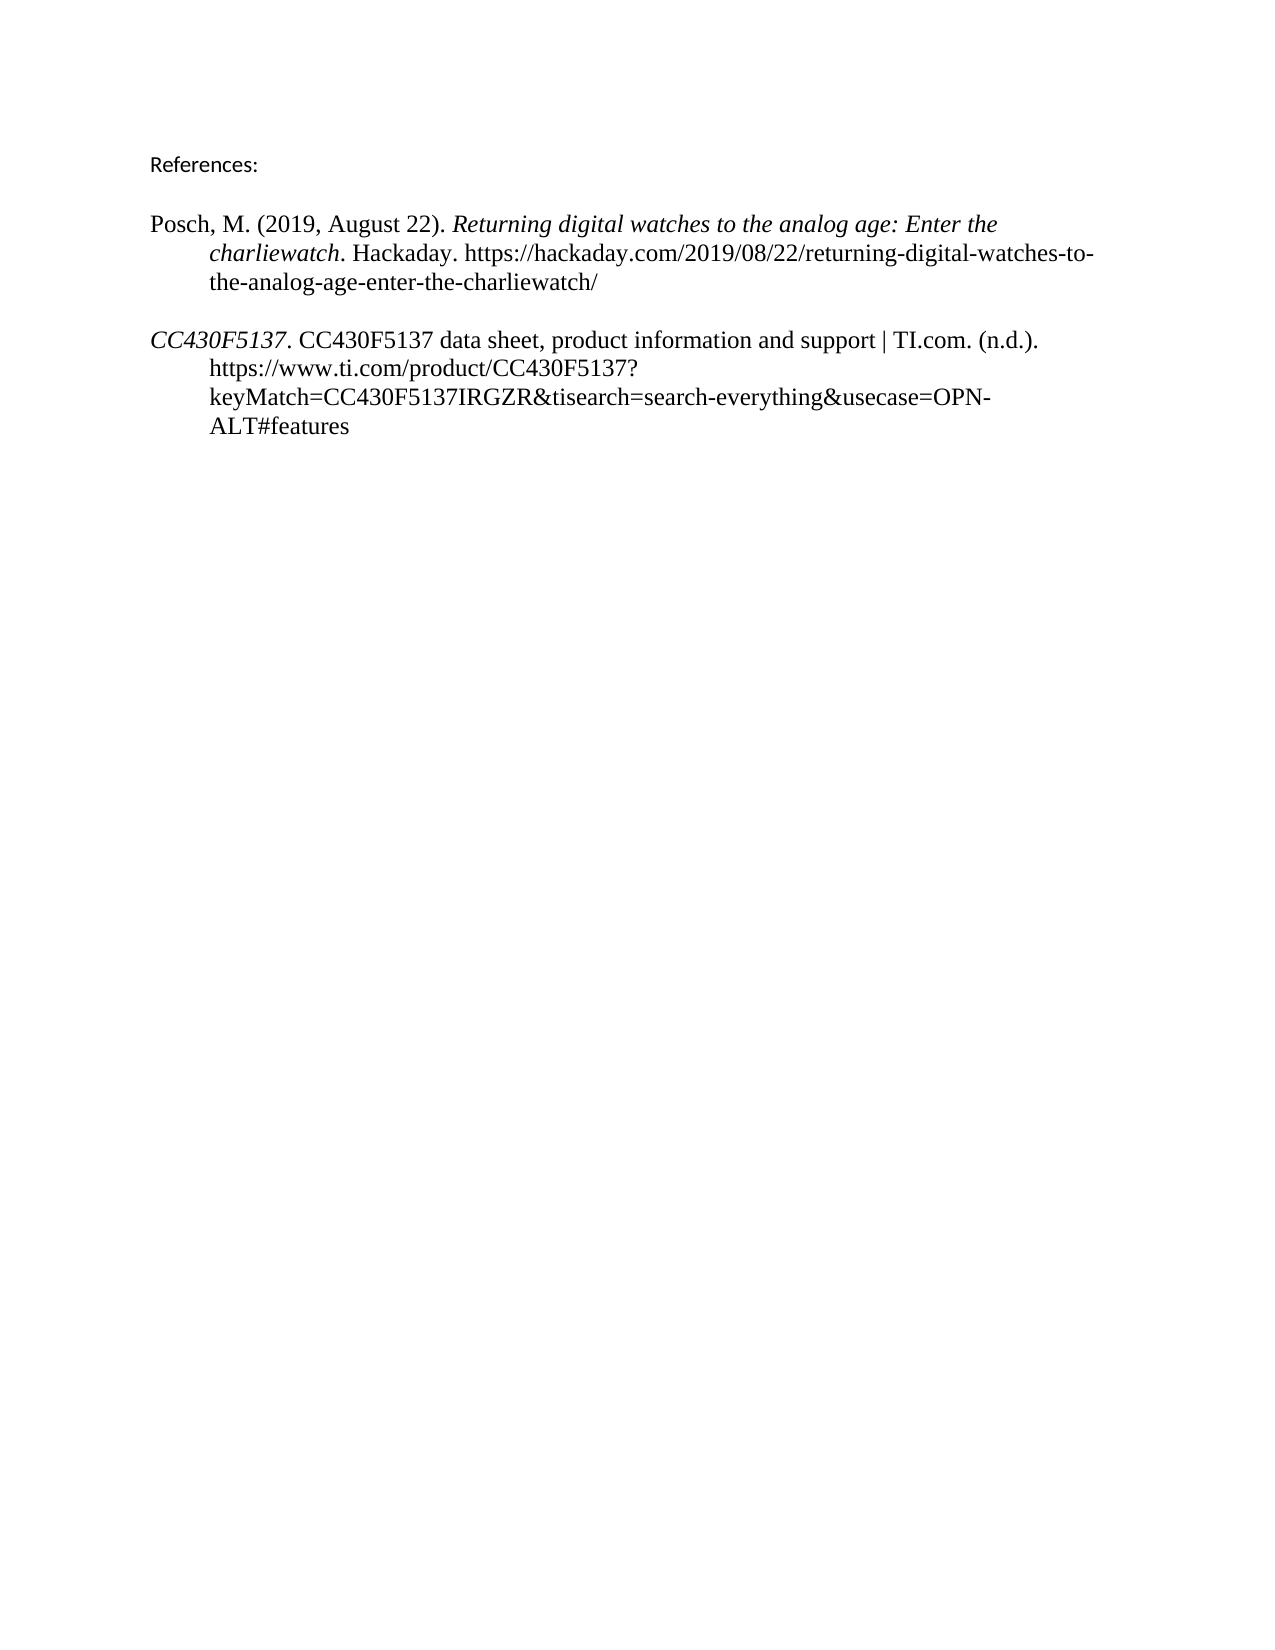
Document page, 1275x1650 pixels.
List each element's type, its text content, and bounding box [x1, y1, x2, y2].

text Posch, M. (2019, August 22). Returning digital watches to the analog age: Enter the charliewatch. Hackaday. https://hackaday.com/2019/08/22/returning-digital-watches-to-the-analog-age-enter-the-charliewatch/ [150, 209, 1125, 296]
text CC430F5137. CC430F5137 data sheet, product information and support | TI.com. (n.d.). https://www.ti.com/product/CC430F5137?keyMatch=CC430F5137IRGZR&tisearch=search-everything&usecase=OPN-ALT#features [150, 325, 1125, 440]
text References: [150, 150, 1125, 178]
